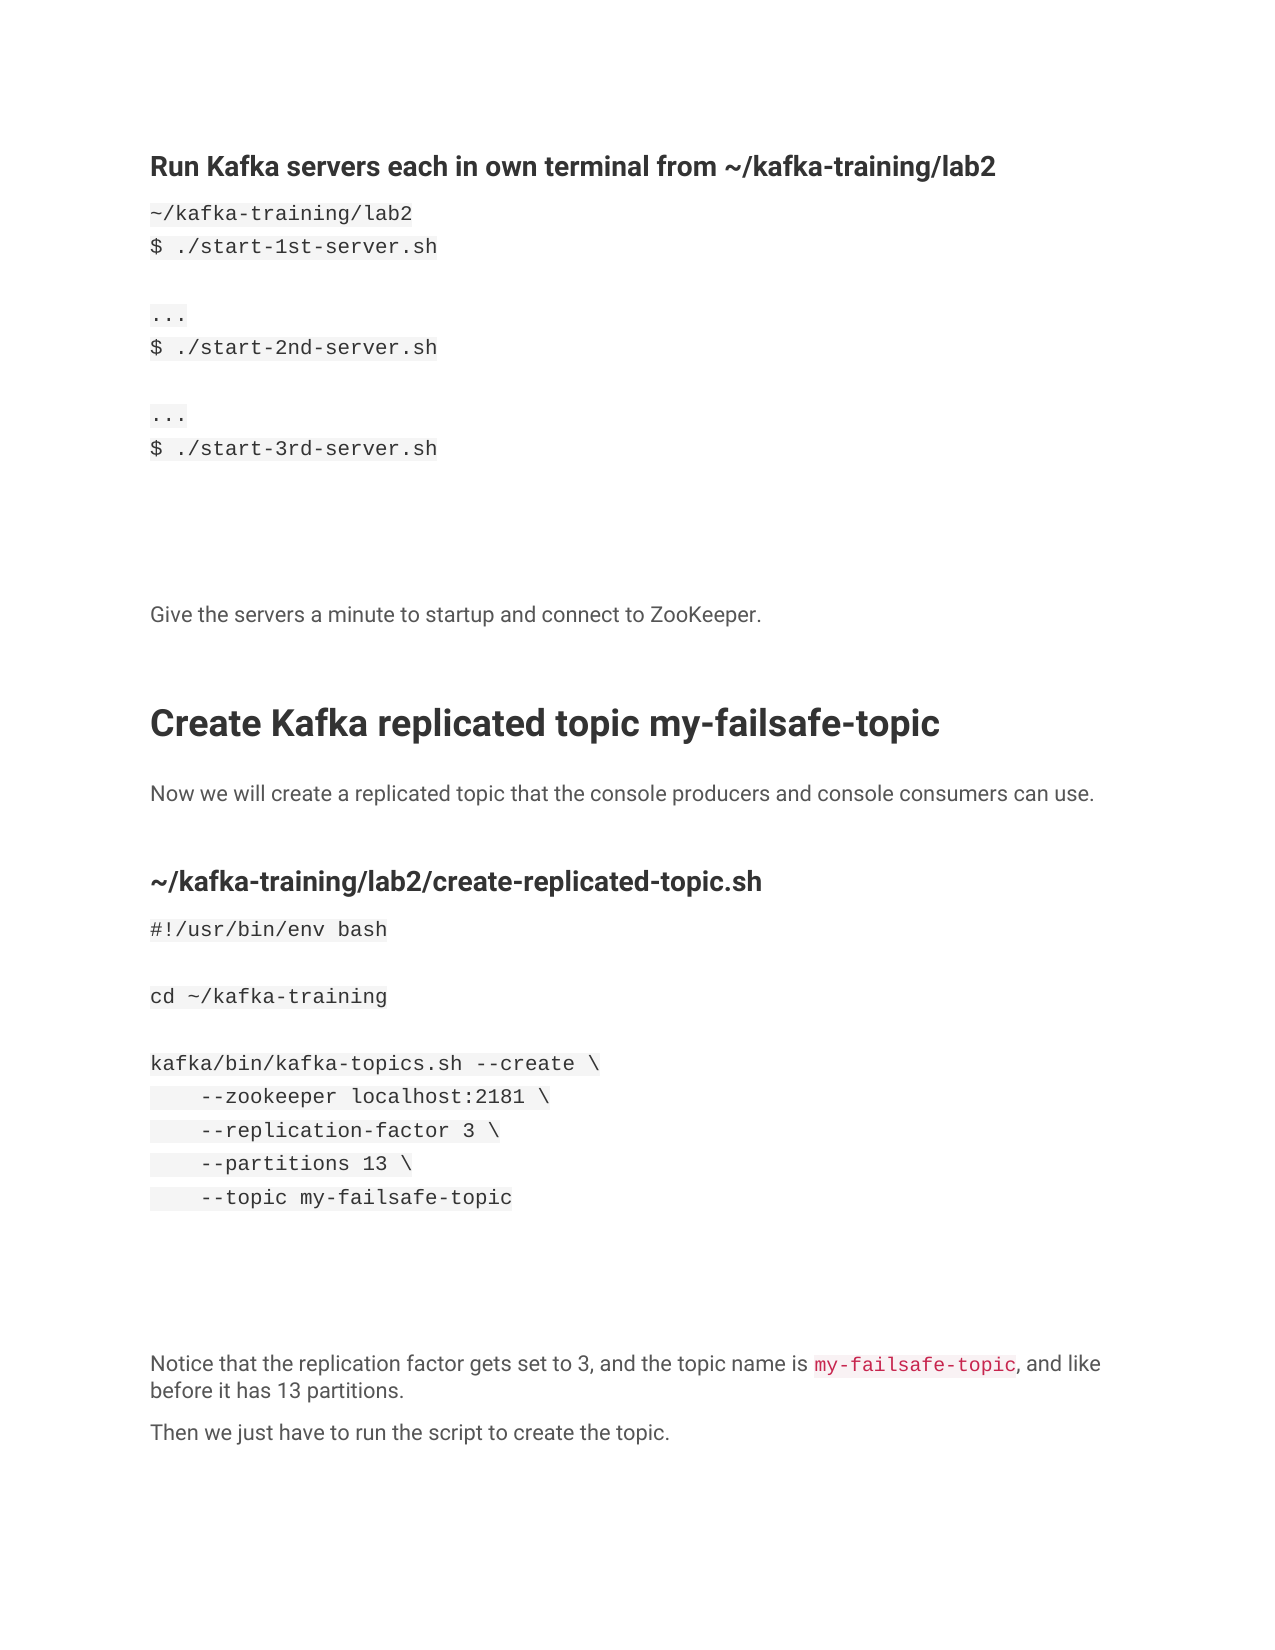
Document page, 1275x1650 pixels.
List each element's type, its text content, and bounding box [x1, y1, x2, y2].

text Then we just have to run the script to create the topic. [150, 1420, 1125, 1446]
text Now we will create a replicated topic that the console producers and console consumers can use. [150, 781, 1125, 807]
text Notice that the replication factor gets set to 3, and the topic name is my-failsafe-topic, and like before it has 13 partitions. [150, 1351, 1125, 1403]
subtitle Run Kafka servers each in own terminal from ~/kafka-training/lab2 [150, 150, 1125, 183]
subtitle Create Kafka replicated topic my-failsafe-topic [150, 701, 1125, 745]
subtitle ~/kafka-training/lab2/create-replicated-topic.sh [150, 866, 1125, 899]
text #!/usr/bin/env bash cd ~/kafka-training kafka/bin/kafka-topics.sh --create \ --zookeeper localhost:2181 \ --replication-factor 3 \ --partitions 13 \ --topic my-failsafe-topic [150, 918, 1125, 1281]
text Give the servers a minute to startup and connect to ZooKeeper. [150, 602, 1125, 628]
text ~/kafka-training/lab2 $ ./start-1st-server.sh ... $ ./start-2nd-server.sh ... $ ./start-3rd-server.sh [150, 203, 1125, 532]
